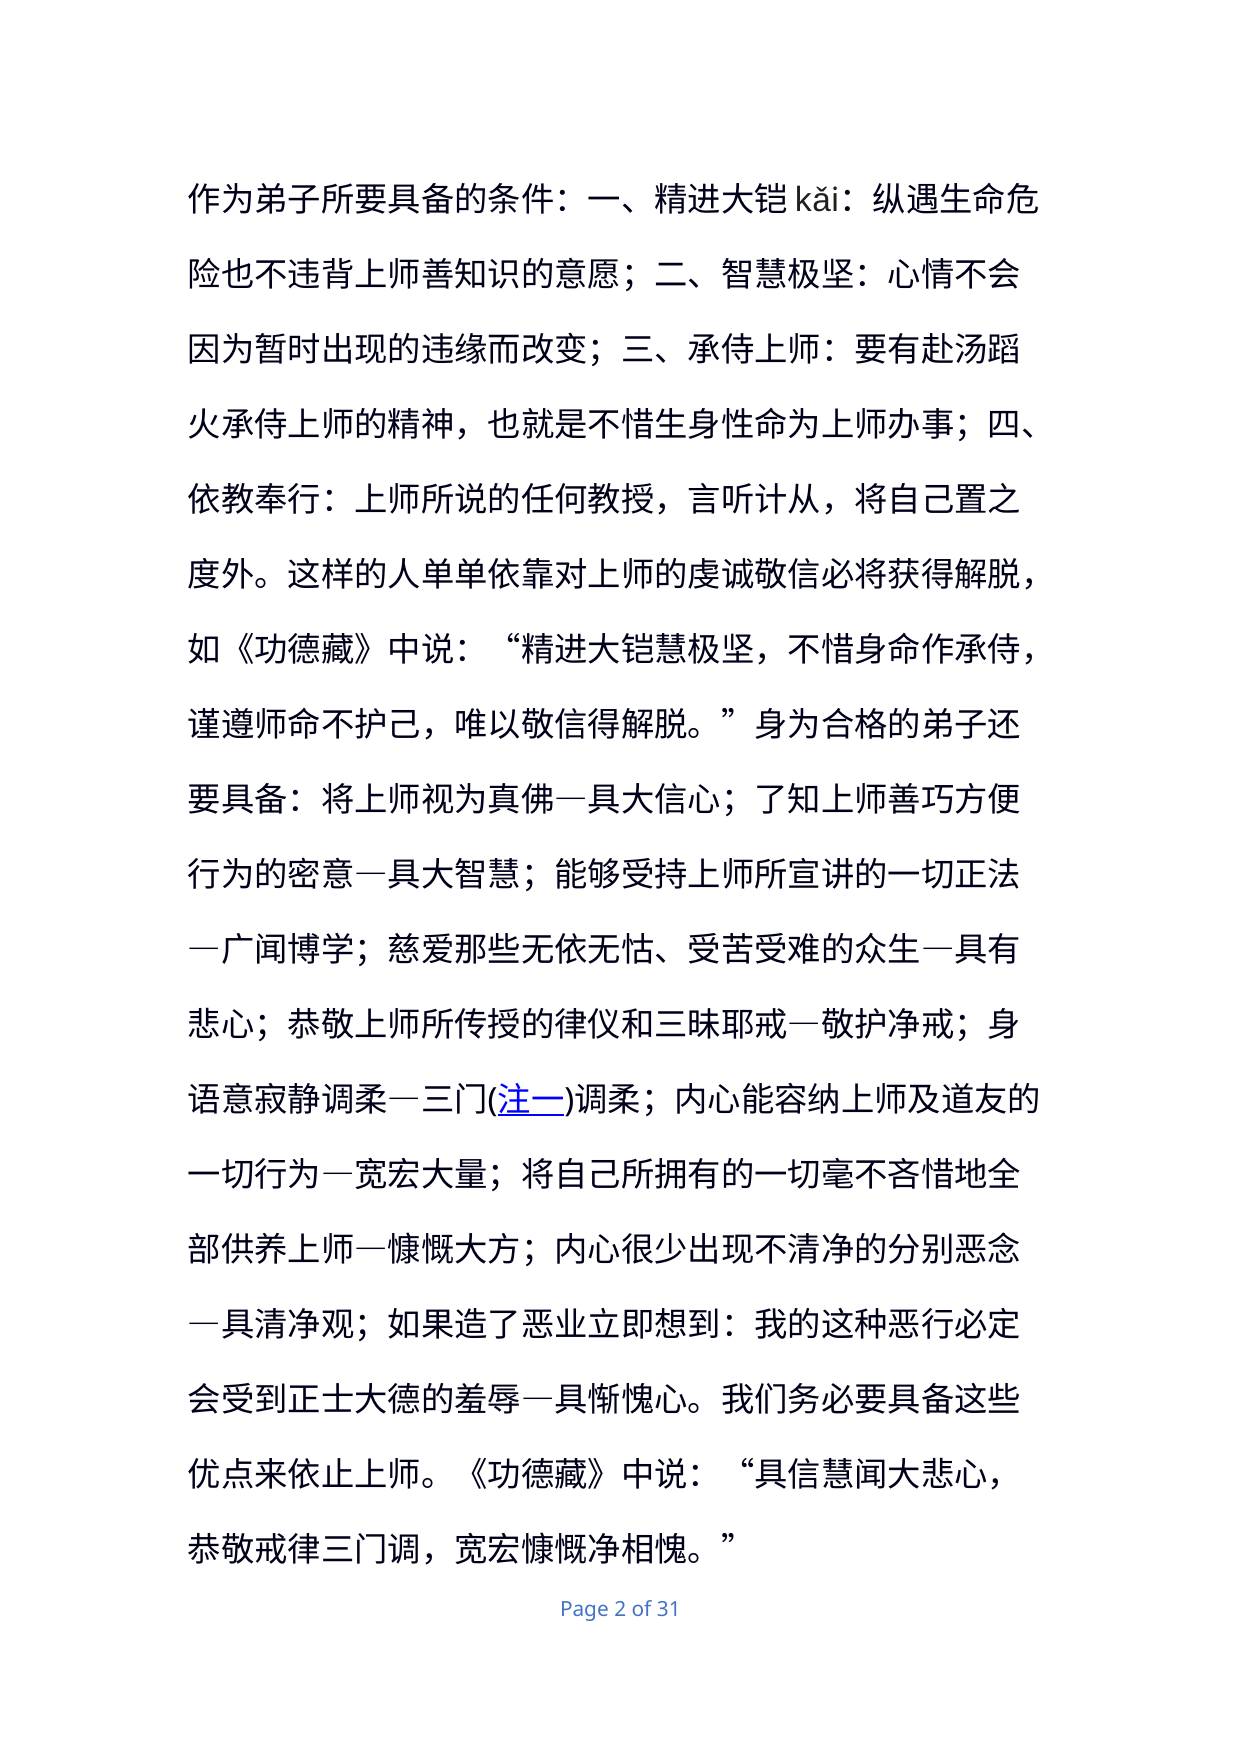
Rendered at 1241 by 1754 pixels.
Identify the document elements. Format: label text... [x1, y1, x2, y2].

text 作为弟子所要具备的条件：一、精进大铠kǎi：纵遇生命危险也不违背上师善知识的意愿；二、智慧极坚：心情不会因为暂时出现的违缘而改变；三、承侍上师：要有赴汤蹈火承侍上师的精神，也就是不惜生身性命为上师办事；四、依教奉行：上师所说的任何教授，言听计从，将自己置之度外。这样的人单单依靠对上师的虔诚敬信必将获得解脱，如《功德藏》中说：“精进大铠慧极坚，不惜身命作承侍，谨遵师命不护己，唯以敬信得解脱。”身为合格的弟子还要具备：将上师视为真佛—具大信心；了知上师善巧方便行为的密意—具大智慧；能够受持上师所宣讲的一切正法—广闻博学；慈爱那些无依无怙、受苦受难的众生—具有悲心；恭敬上师所传授的律仪和三昧耶戒—敬护净戒；身语意寂静调柔—三门(注一)调柔；内心能容纳上师及道友的一切行为—宽宏大量；将自己所拥有的一切毫不吝惜地全部供养上师—慷慨大方；内心很少出现不清净的分别恶念—具清净观；如果造了恶业立即想到：我的这种恶行必定会受到正士大德的羞辱—具惭愧心。我们务必要具备这些优点来依止上师。《功德藏》中说：“具信慧闻大悲心，恭敬戒律三门调，宽宏慷慨净相愧。” [187, 159, 1053, 1584]
